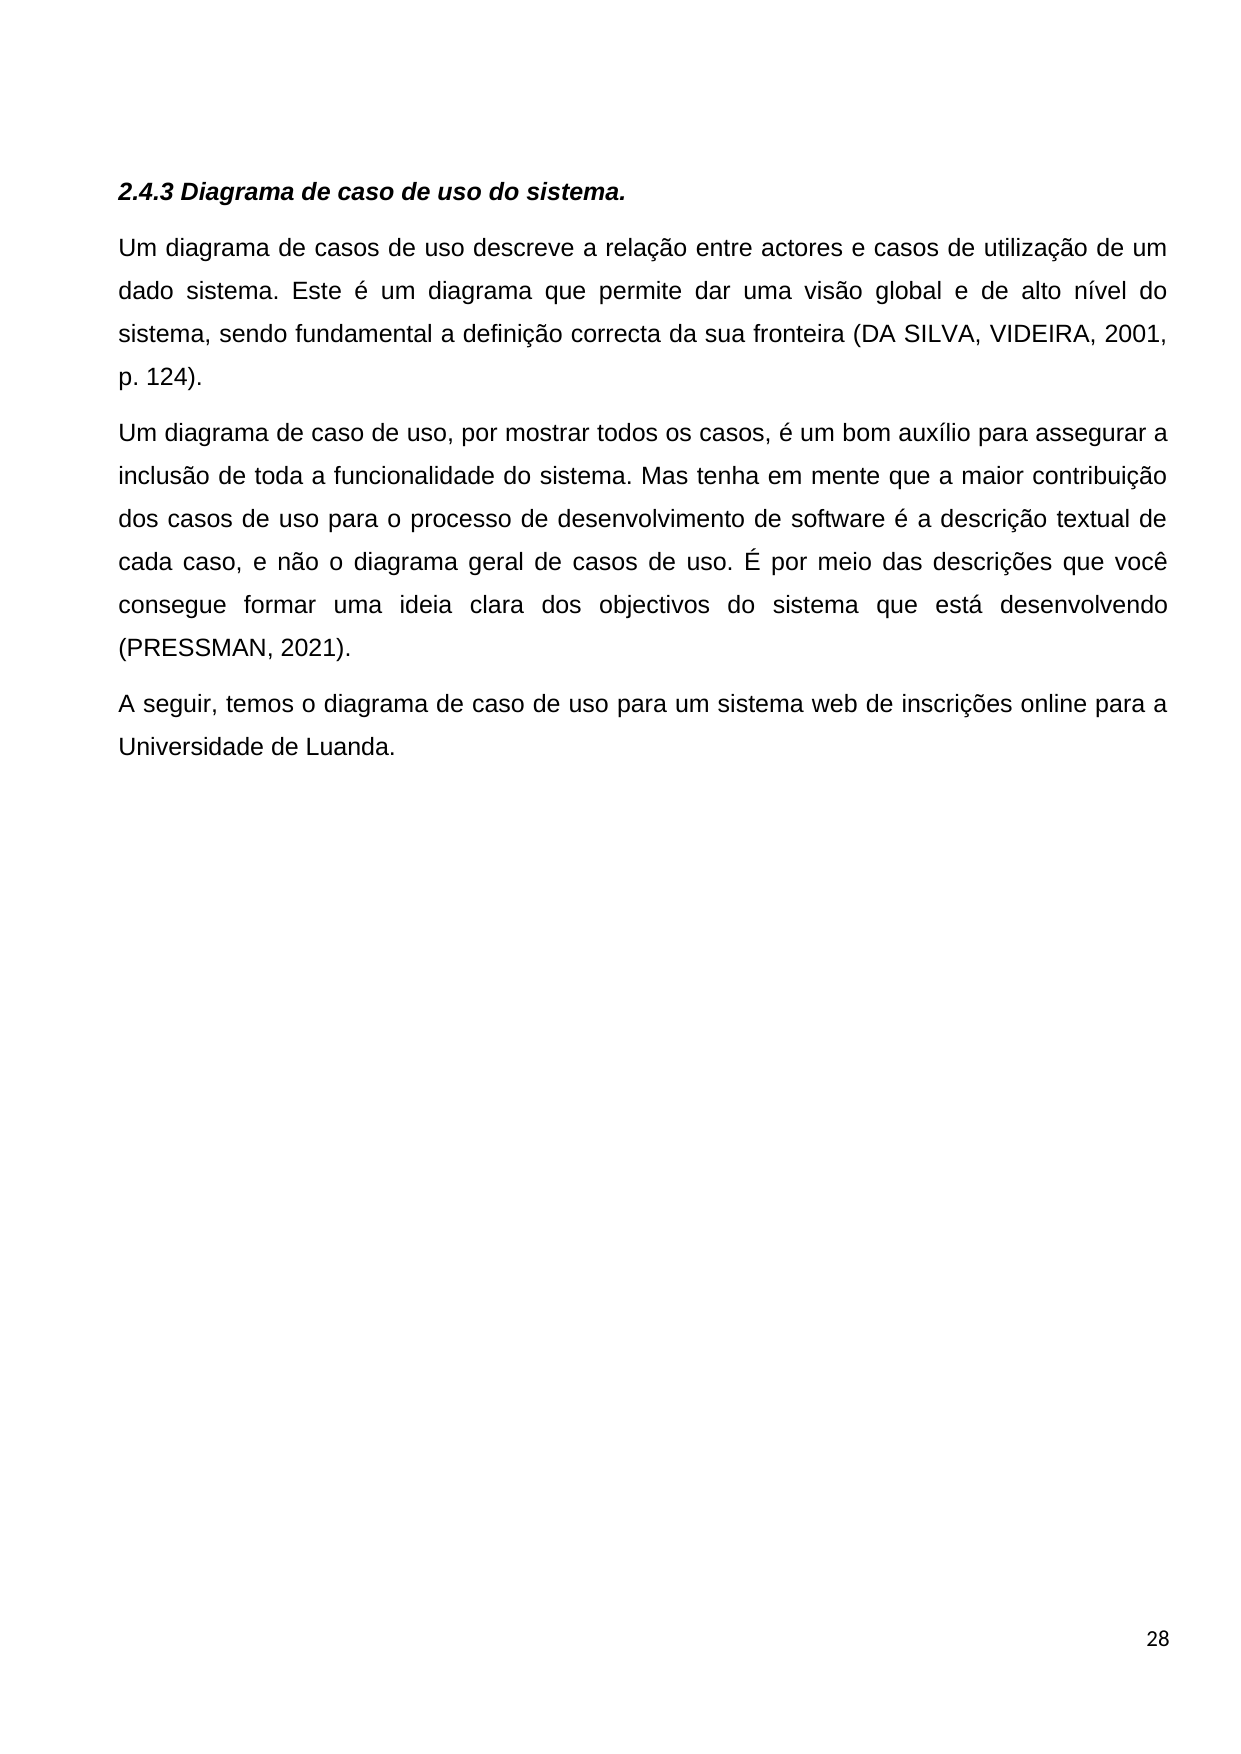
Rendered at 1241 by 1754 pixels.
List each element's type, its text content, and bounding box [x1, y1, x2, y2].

subtitle 2.4.3 Diagrama de caso de uso do sistema. [118, 177, 1169, 206]
text Um diagrama de casos de uso descreve a relação entre actores e casos de utilização de um dado sistema. Este é um diagrama que permite dar uma visão global e de alto nível do sistema, sendo fundamental a definição correcta da sua fronteira (DA SILVA, VIDEIRA, 2001, p. 124). [118, 233, 1169, 391]
text A seguir, temos o diagrama de caso de uso para um sistema web de inscrições online para a Universidade de Luanda. [118, 689, 1169, 761]
text Um diagrama de caso de uso, por mostrar todos os casos, é um bom auxílio para assegurar a inclusão de toda a funcionalidade do sistema. Mas tenha em mente que a maior contribuição dos casos de uso para o processo de desenvolvimento de software é a descrição textual de cada caso, e não o diagrama geral de casos de uso. É por meio das descrições que você consegue formar uma ideia clara dos objectivos do sistema que está desenvolvendo (PRESSMAN, 2021). [118, 418, 1169, 662]
